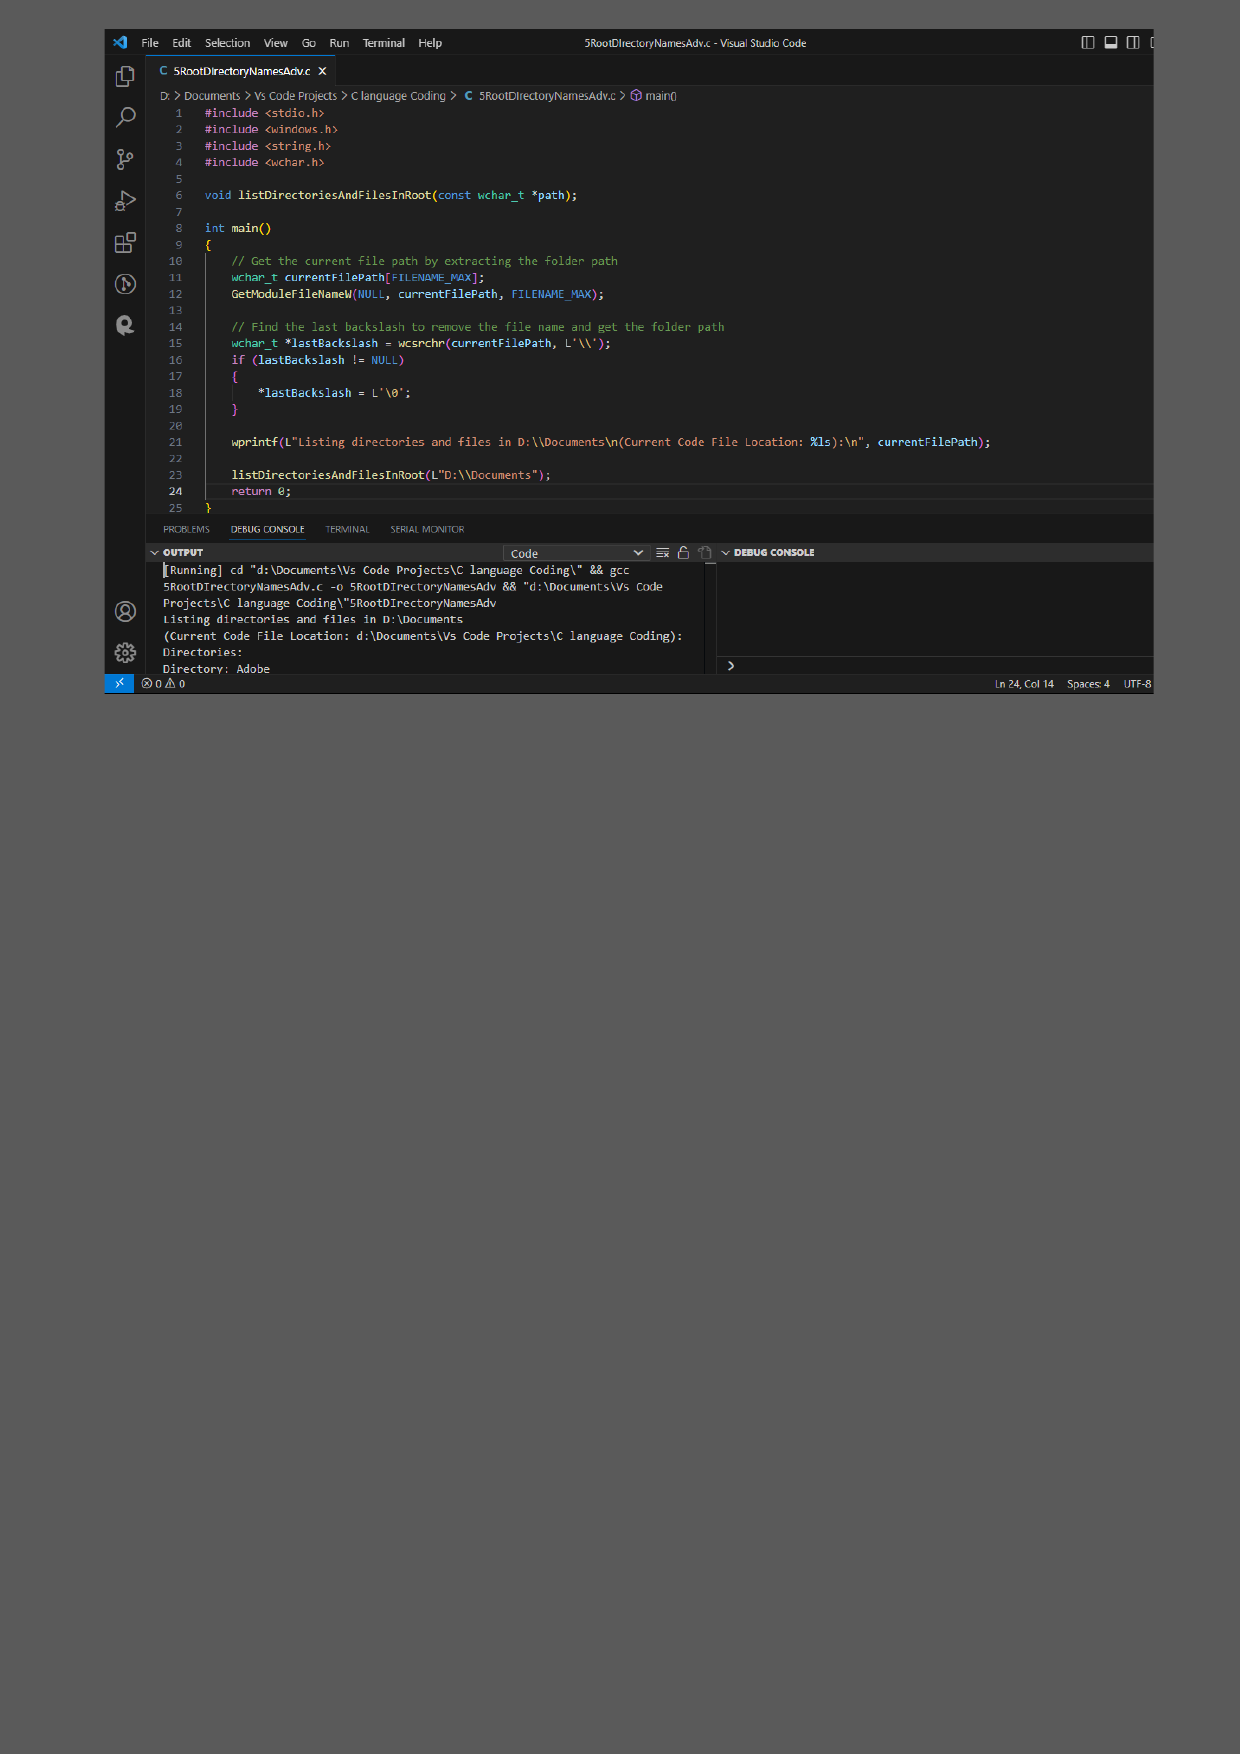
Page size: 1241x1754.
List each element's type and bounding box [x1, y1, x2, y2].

picture [104, 29, 1154, 694]
